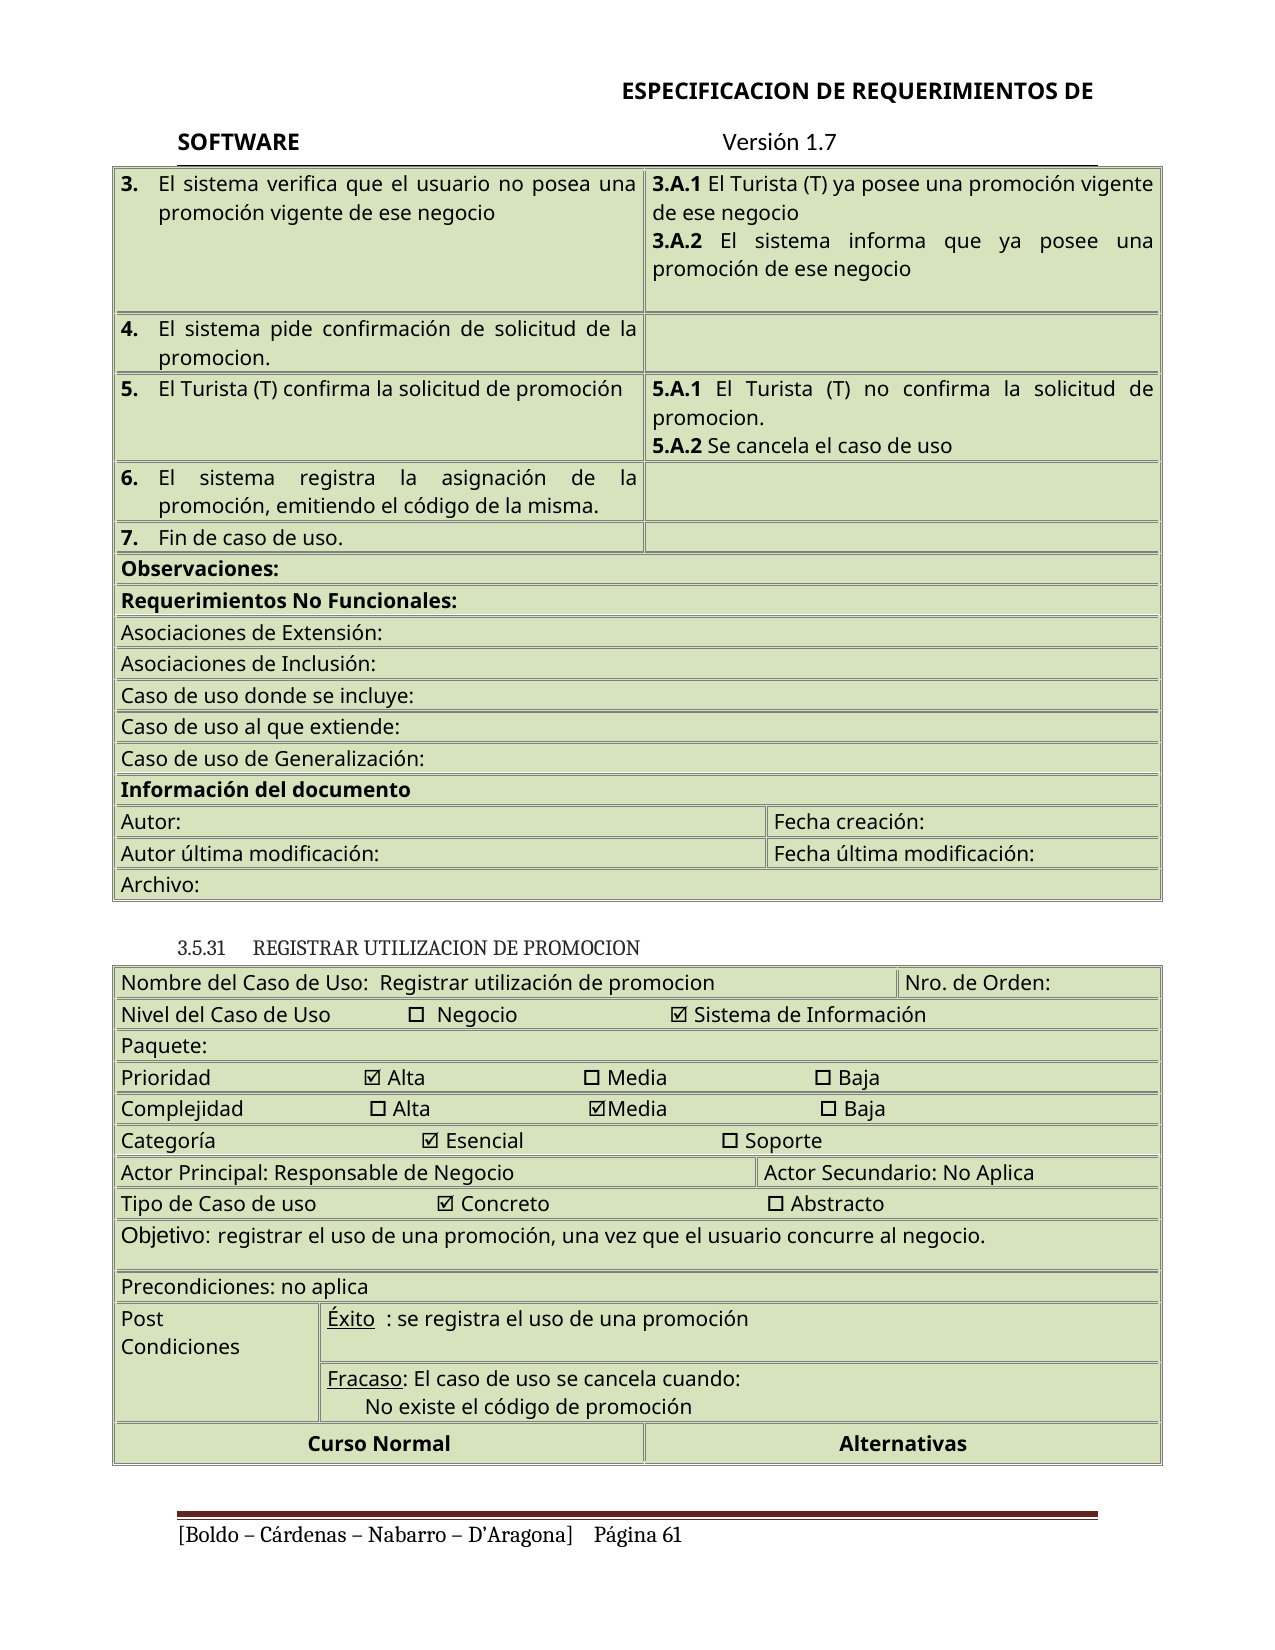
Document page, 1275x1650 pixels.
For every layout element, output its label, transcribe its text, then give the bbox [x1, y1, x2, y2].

table_cell Caso de uso donde se incluye: [115, 678, 1160, 709]
table_cell Complejidad Alta Media Baja [115, 1091, 1160, 1123]
table_header Nro. de Orden: [897, 968, 1160, 997]
table_cell 3.A.1 El Turista (T) ya posee una promoción vigente de ese negocio 3.A.2 El sistema informa que ya posee una promoción de ese negocio [645, 169, 1160, 311]
table_cell Nivel del Caso de Uso Negocio Sistema de Información [115, 997, 1160, 1028]
table_cell Archivo: [113, 867, 1162, 899]
table_cell Caso de uso al que extiende: [113, 709, 1162, 741]
table_cell Post Condiciones [115, 1301, 318, 1421]
table_cell Categoría Esencial Soporte [113, 1123, 1162, 1154]
table_cell [645, 460, 1162, 520]
table_cell 5.A.1 El Turista (T) no confirma la solicitud de promocion. 5.A.2 Se cancela el caso de uso [646, 371, 1160, 460]
table_cell Observaciones: [115, 551, 1160, 583]
table_cell Paquete: [113, 1028, 1162, 1060]
table_cell El Turista (T) confirma la solicitud de promoción [115, 371, 643, 460]
table_cell Alternativas [645, 1421, 1160, 1463]
table_cell Asociaciones de Extensión: [115, 615, 1160, 646]
table_cell Autor última modificación: [115, 836, 765, 867]
table_cell Tipo de Caso de uso Concreto Abstracto [113, 1186, 1162, 1218]
table_cell El sistema registra la asignación de la promoción, emitiendo el código de la misma. [113, 460, 645, 520]
table_cell Fecha última modificación: [768, 836, 1160, 867]
table_header Nombre del Caso de Uso: Registrar utilización de promocion [115, 968, 897, 997]
table_cell Autor: [113, 804, 766, 836]
table_cell Fracaso: El caso de uso se cancela cuando: No existe el código de promoción [321, 1361, 1160, 1421]
table_cell Información del documento [115, 773, 1160, 804]
table_cell Fin de caso de uso. [113, 520, 645, 551]
table_cell El sistema pide confirmación de solicitud de la promocion. [115, 311, 643, 371]
table_cell [645, 520, 1162, 551]
table_cell Curso Normal [115, 1421, 645, 1463]
table_cell Asociaciones de Inclusión: [113, 646, 1162, 678]
table_cell Actor Secundario: No Aplica [758, 1155, 1160, 1186]
table_cell Actor Principal: Responsable de Negocio [115, 1155, 755, 1186]
table_cell Precondiciones: no aplica [113, 1269, 1162, 1301]
table_cell Caso de uso de Generalización: [115, 741, 1160, 772]
table_cell Éxito : se registra el uso de una promoción [321, 1301, 1160, 1361]
table_cell Requerimientos No Funcionales: [113, 583, 1162, 614]
subtitle REGISTRAR UTILIZACION DE PROMOCION [177, 936, 1098, 961]
table_cell Prioridad Alta Media Baja [115, 1060, 1160, 1091]
table_cell [646, 311, 1160, 371]
table_cell Objetivo: registrar el uso de una promoción, una vez que el usuario concurre al negocio. [115, 1218, 1160, 1269]
table_cell Fecha creación: [766, 804, 1162, 836]
table_cell El sistema verifica que el usuario no posea una promoción vigente de ese negocio [113, 167, 645, 311]
